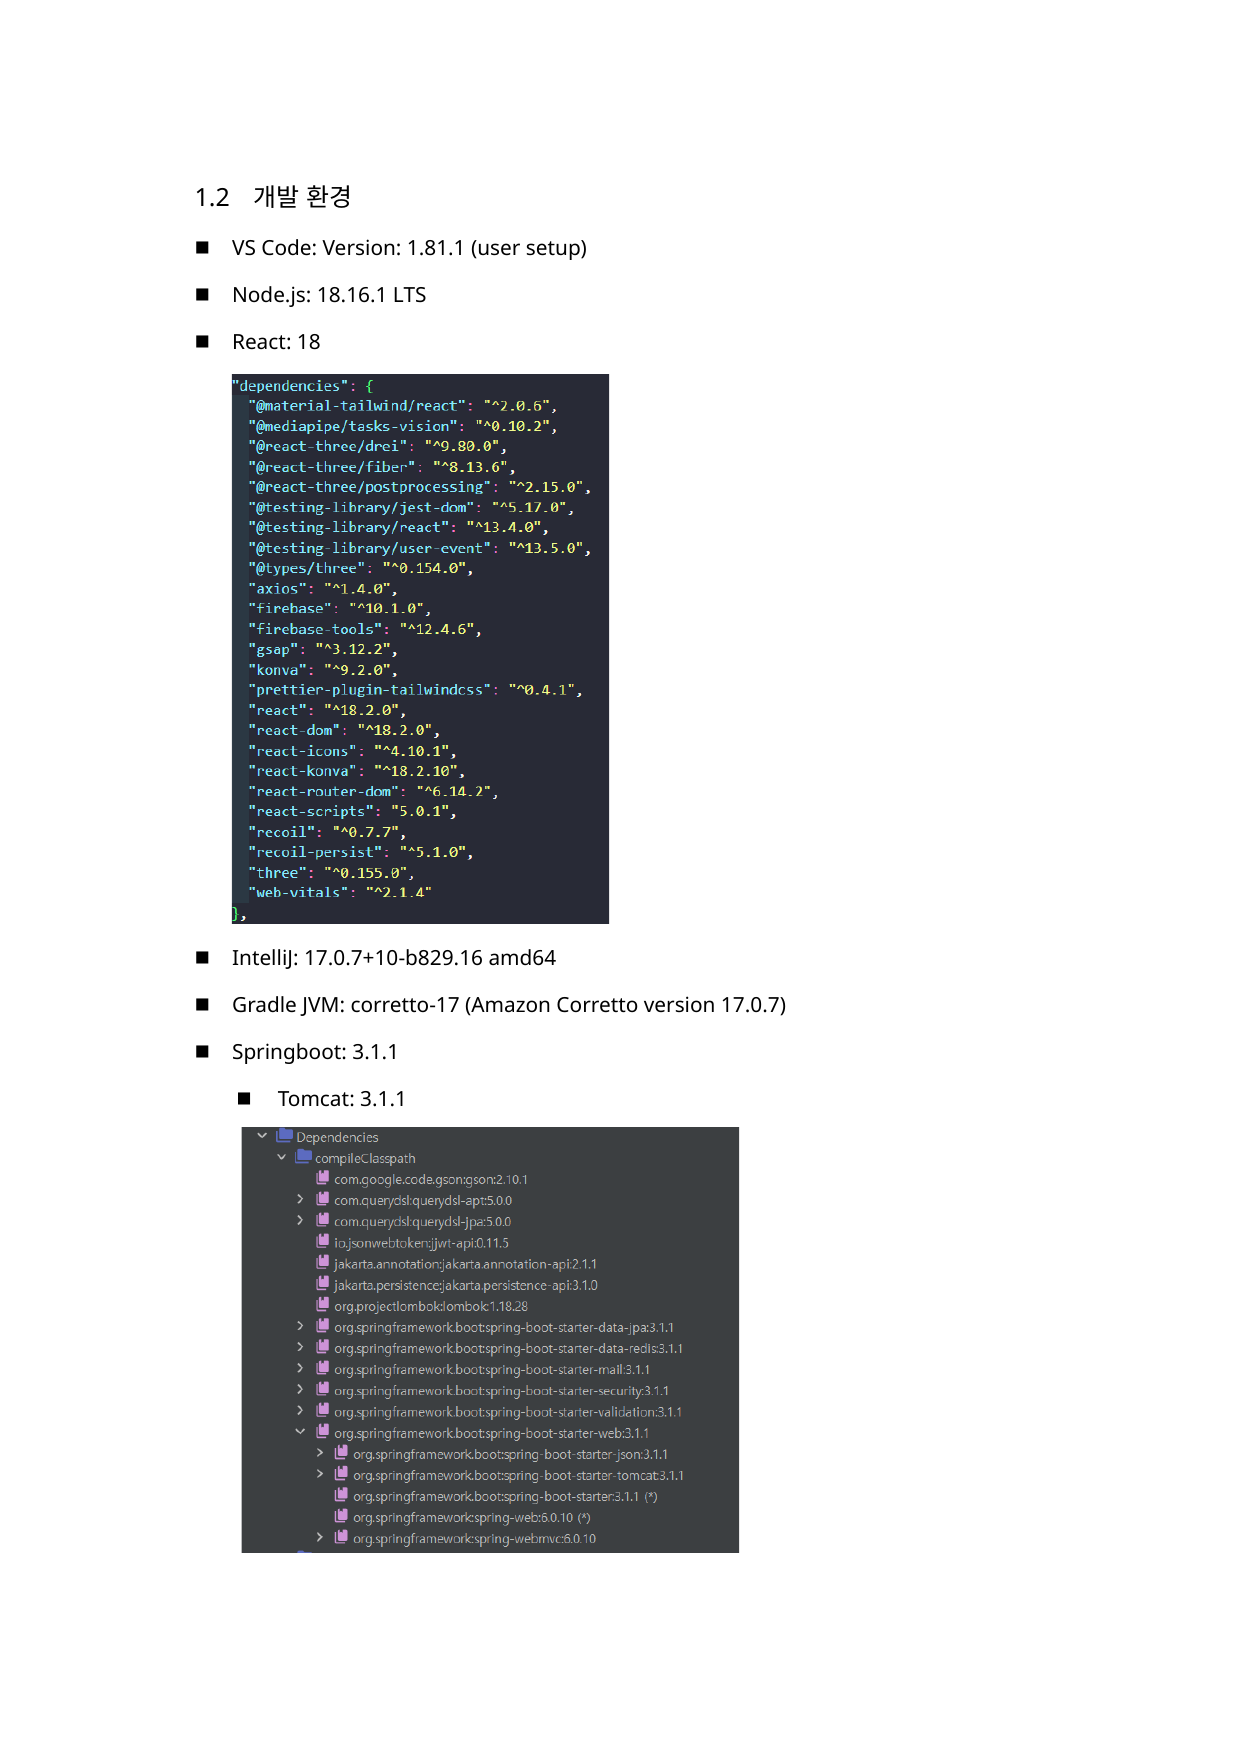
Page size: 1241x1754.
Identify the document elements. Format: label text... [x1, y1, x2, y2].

list Gradle JVM: corretto-17 (Amazon Corretto version 17.0.7) [194, 990, 1090, 1018]
list Springboot: 3.1.1 [194, 1037, 1090, 1066]
picture [241, 1127, 740, 1553]
picture [231, 374, 610, 924]
list Tomcat: 3.1.1 [236, 1084, 1090, 1113]
list React: 18 [194, 327, 1090, 356]
list VS Code: Version: 1.81.1 (user setup) [194, 233, 1090, 261]
list IntelliJ: 17.0.7+10-b829.16 amd64 [194, 943, 1090, 971]
list Node.js: 18.16.1 LTS [194, 280, 1090, 309]
subtitle 개발 환경 [194, 177, 1090, 213]
